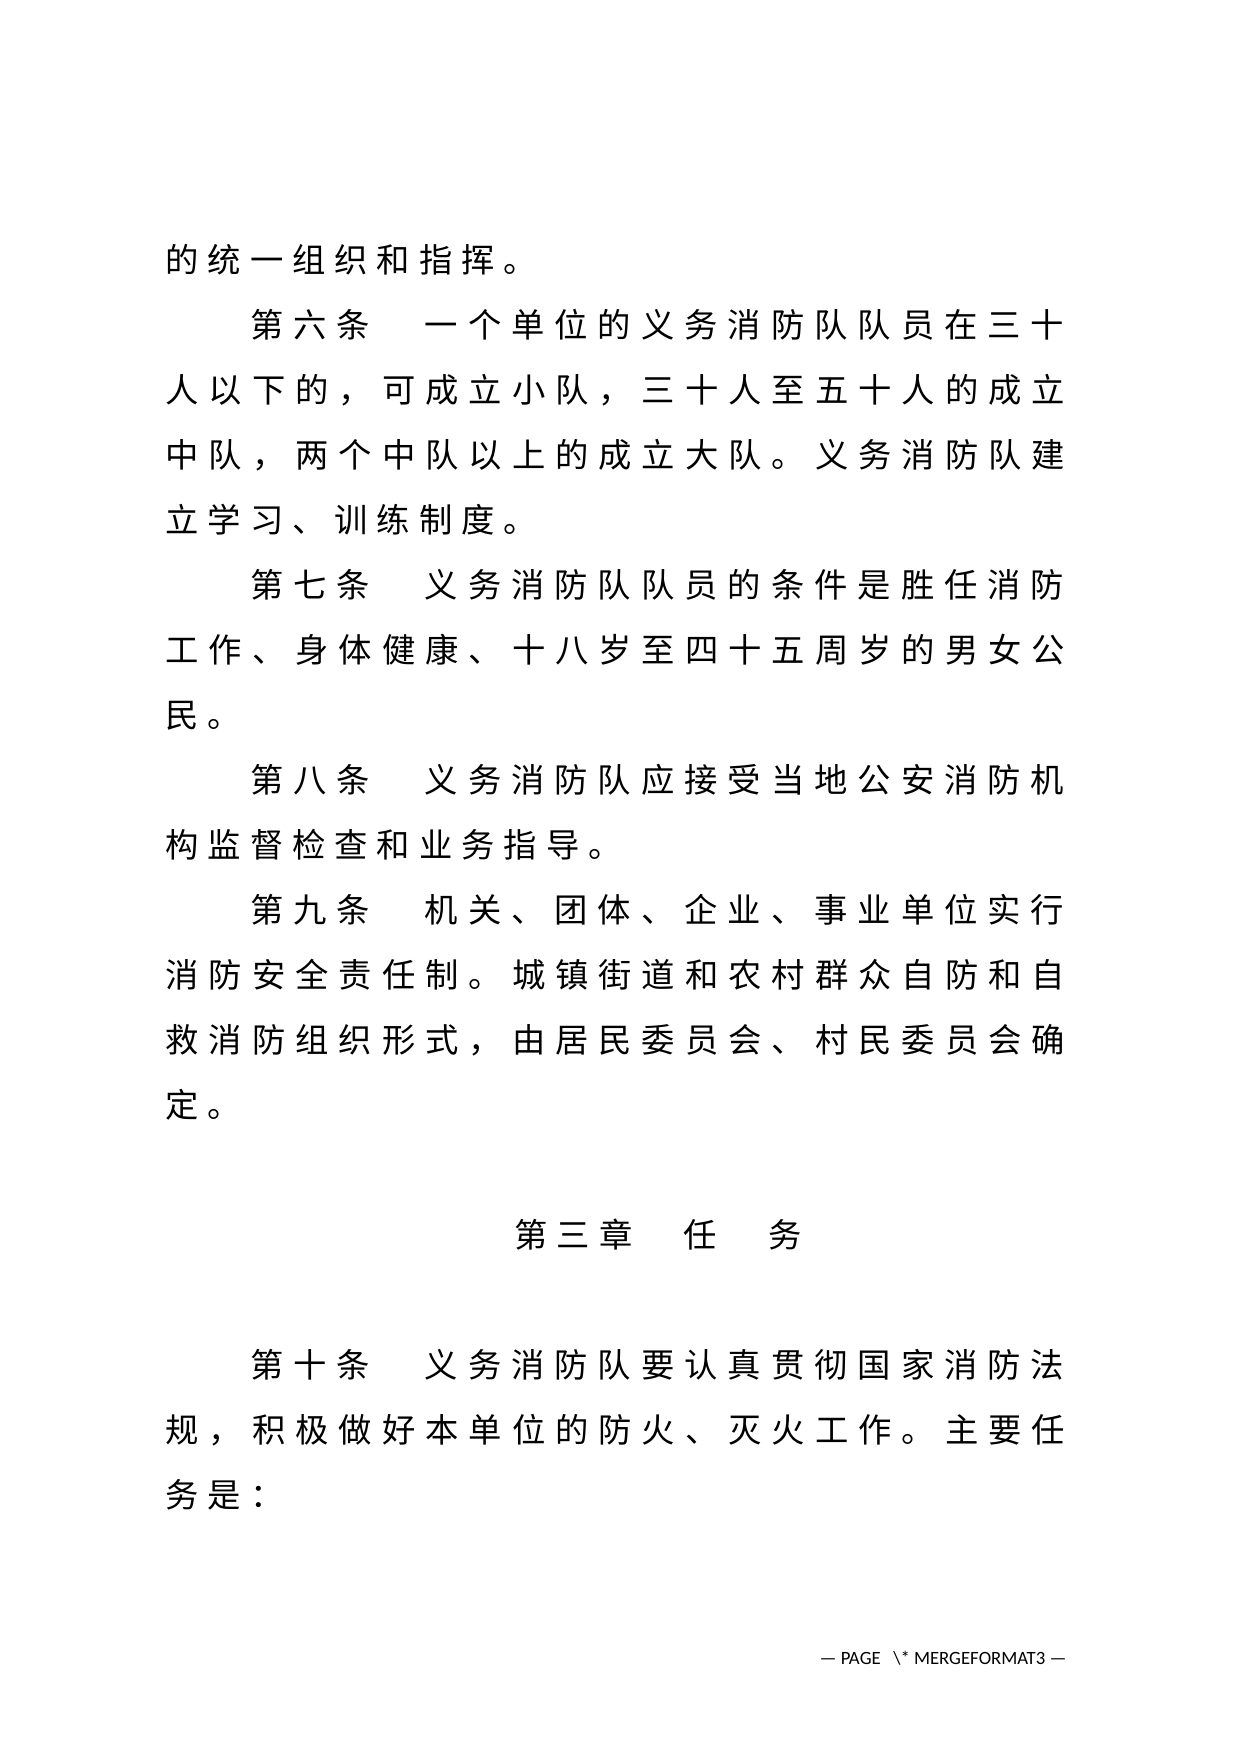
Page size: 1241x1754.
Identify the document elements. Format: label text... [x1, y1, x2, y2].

text 第七条 义务消防队队员的条件是胜任消防工作、身体健康、十八岁至四十五周岁的男女公民。 [165, 551, 1075, 746]
text 第三章 任 务 [165, 1201, 1075, 1266]
text 第八条 义务消防队应接受当地公安消防机构监督检查和业务指导。 [165, 746, 1075, 876]
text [165, 226, 1075, 291]
text 第十条 义务消防队要认真贯彻国家消防法规，积极做好本单位的防火、灭火工作。主要任务是： [165, 1331, 1075, 1526]
text 第九条 机关、团体、企业、事业单位实行消防安全责任制。城镇街道和农村群众自防和自救消防组织形式，由居民委员会、村民委员会确定。 [165, 876, 1075, 1136]
text 第六条 一个单位的义务消防队队员在三十人以下的，可成立小队，三十人至五十人的成立中队，两个中队以上的成立大队。义务消防队建立学习、训练制度。 [165, 291, 1075, 551]
